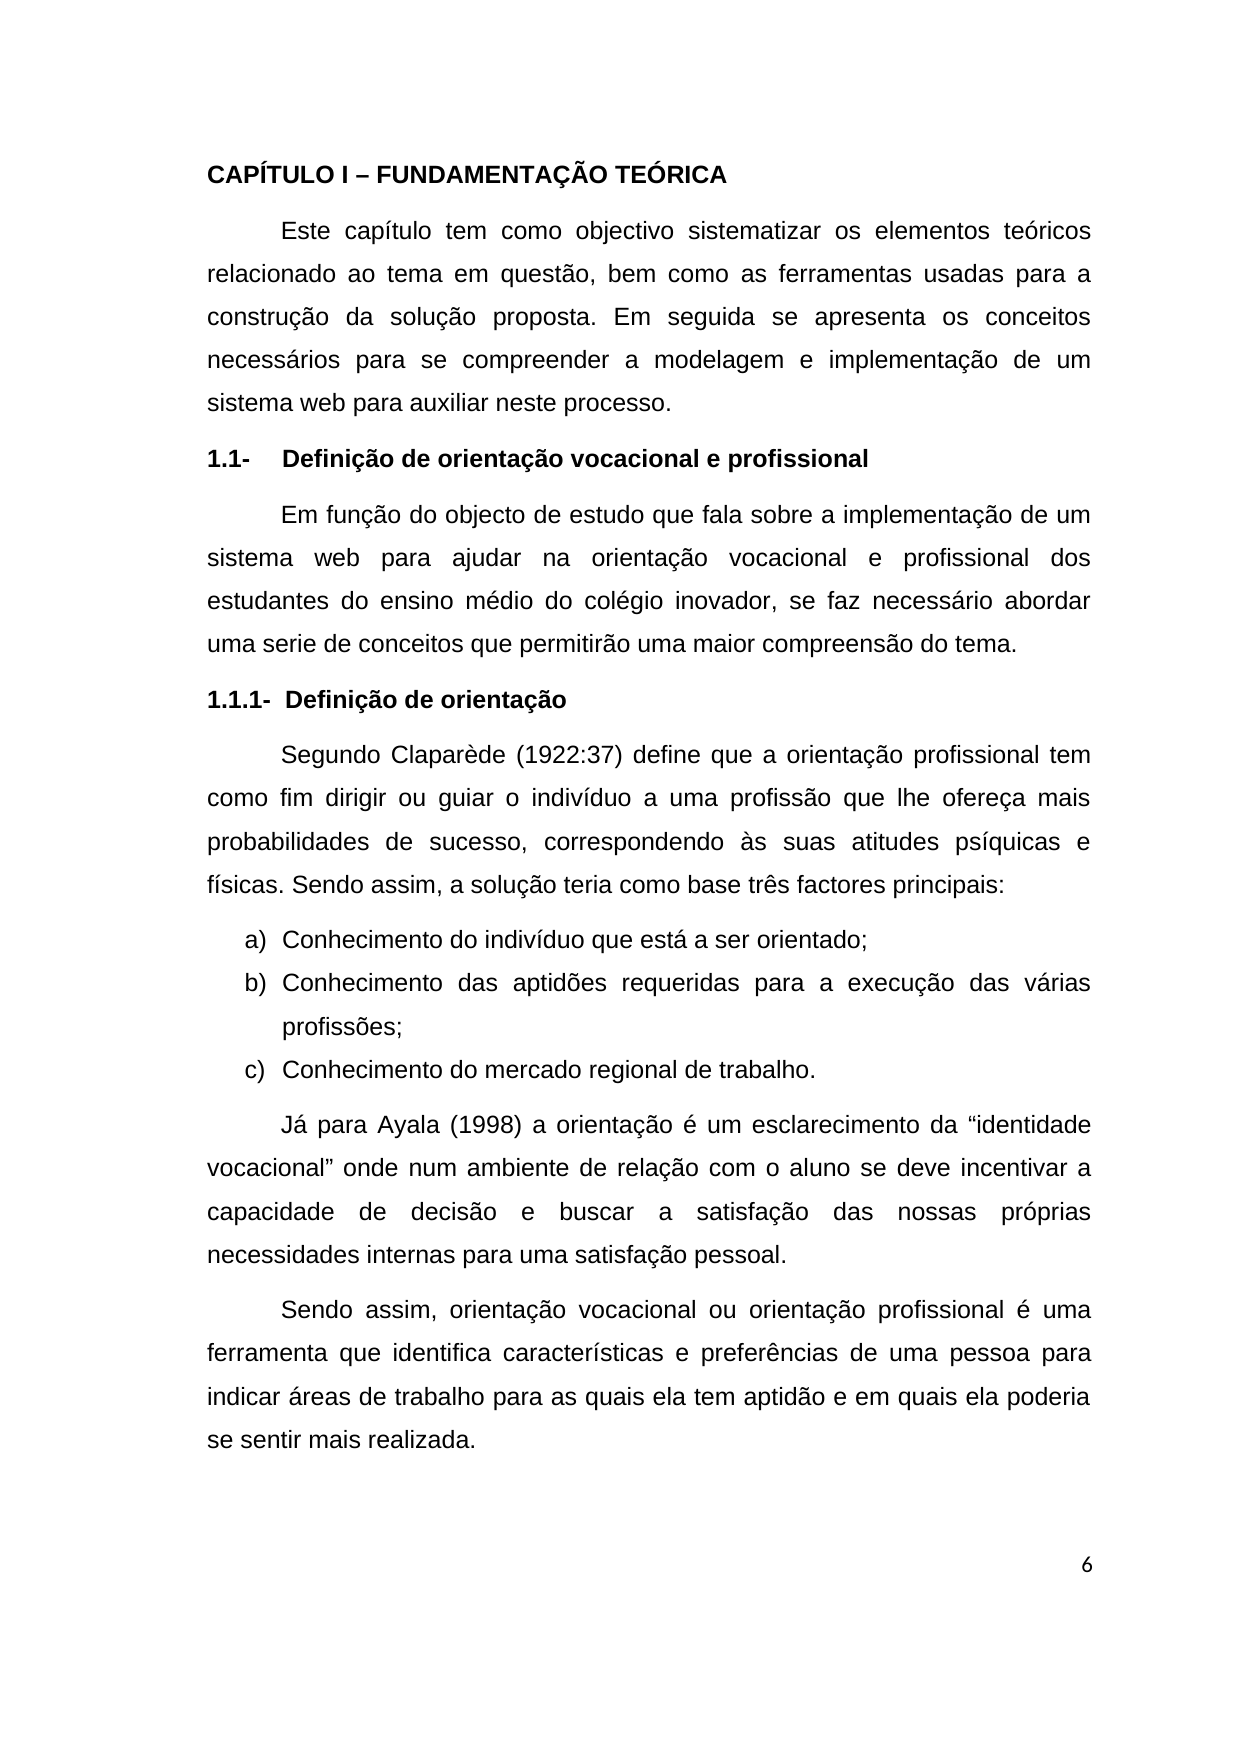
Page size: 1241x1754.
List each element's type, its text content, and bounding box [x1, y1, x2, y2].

text Sendo assim, orientação vocacional ou orientação profissional é uma ferramenta que identifica características e preferências de uma pessoa para indicar áreas de trabalho para as quais ela tem aptidão e em quais ela poderia se sentir mais realizada. [207, 1295, 1092, 1453]
text Este capítulo tem como objectivo sistematizar os elementos teóricos relacionado ao tema em questão, bem como as ferramentas usadas para a construção da solução proposta. Em seguida se apresenta os conceitos necessários para se compreender a modelagem e implementação de um sistema web para auxiliar neste processo. [207, 216, 1092, 417]
subtitle Definição de orientação [207, 684, 1092, 713]
subtitle Definição de orientação vocacional e profissional [207, 444, 1092, 473]
text Em função do objecto de estudo que fala sobre a implementação de um sistema web para ajudar na orientação vocacional e profissional dos estudantes do ensino médio do colégio inovador, se faz necessário abordar uma serie de conceitos que permitirão uma maior compreensão do tema. [207, 499, 1092, 658]
subtitle CAPÍTULO I – FUNDAMENTAÇÃO TEÓRICA [207, 160, 1092, 189]
text Segundo Claparède (1922:37) define que a orientação profissional tem como fim dirigir ou guiar o indivíduo a uma profissão que lhe ofereça mais probabilidades de sucesso, correspondendo às suas atitudes psíquicas e físicas. Sendo assim, a solução teria como base três factores principais: [207, 740, 1092, 898]
list Conhecimento do indivíduo que está a ser orientado; [244, 925, 1092, 954]
list Conhecimento do mercado regional de trabalho. [244, 1054, 1092, 1083]
list Conhecimento das aptidões requeridas para a execução das várias profissões; [244, 968, 1092, 1040]
text Já para Ayala (1998) a orientação é um esclarecimento da “identidade vocacional” onde num ambiente de relação com o aluno se deve incentivar a capacidade de decisão e buscar a satisfação das nossas próprias necessidades internas para uma satisfação pessoal. [207, 1110, 1092, 1268]
